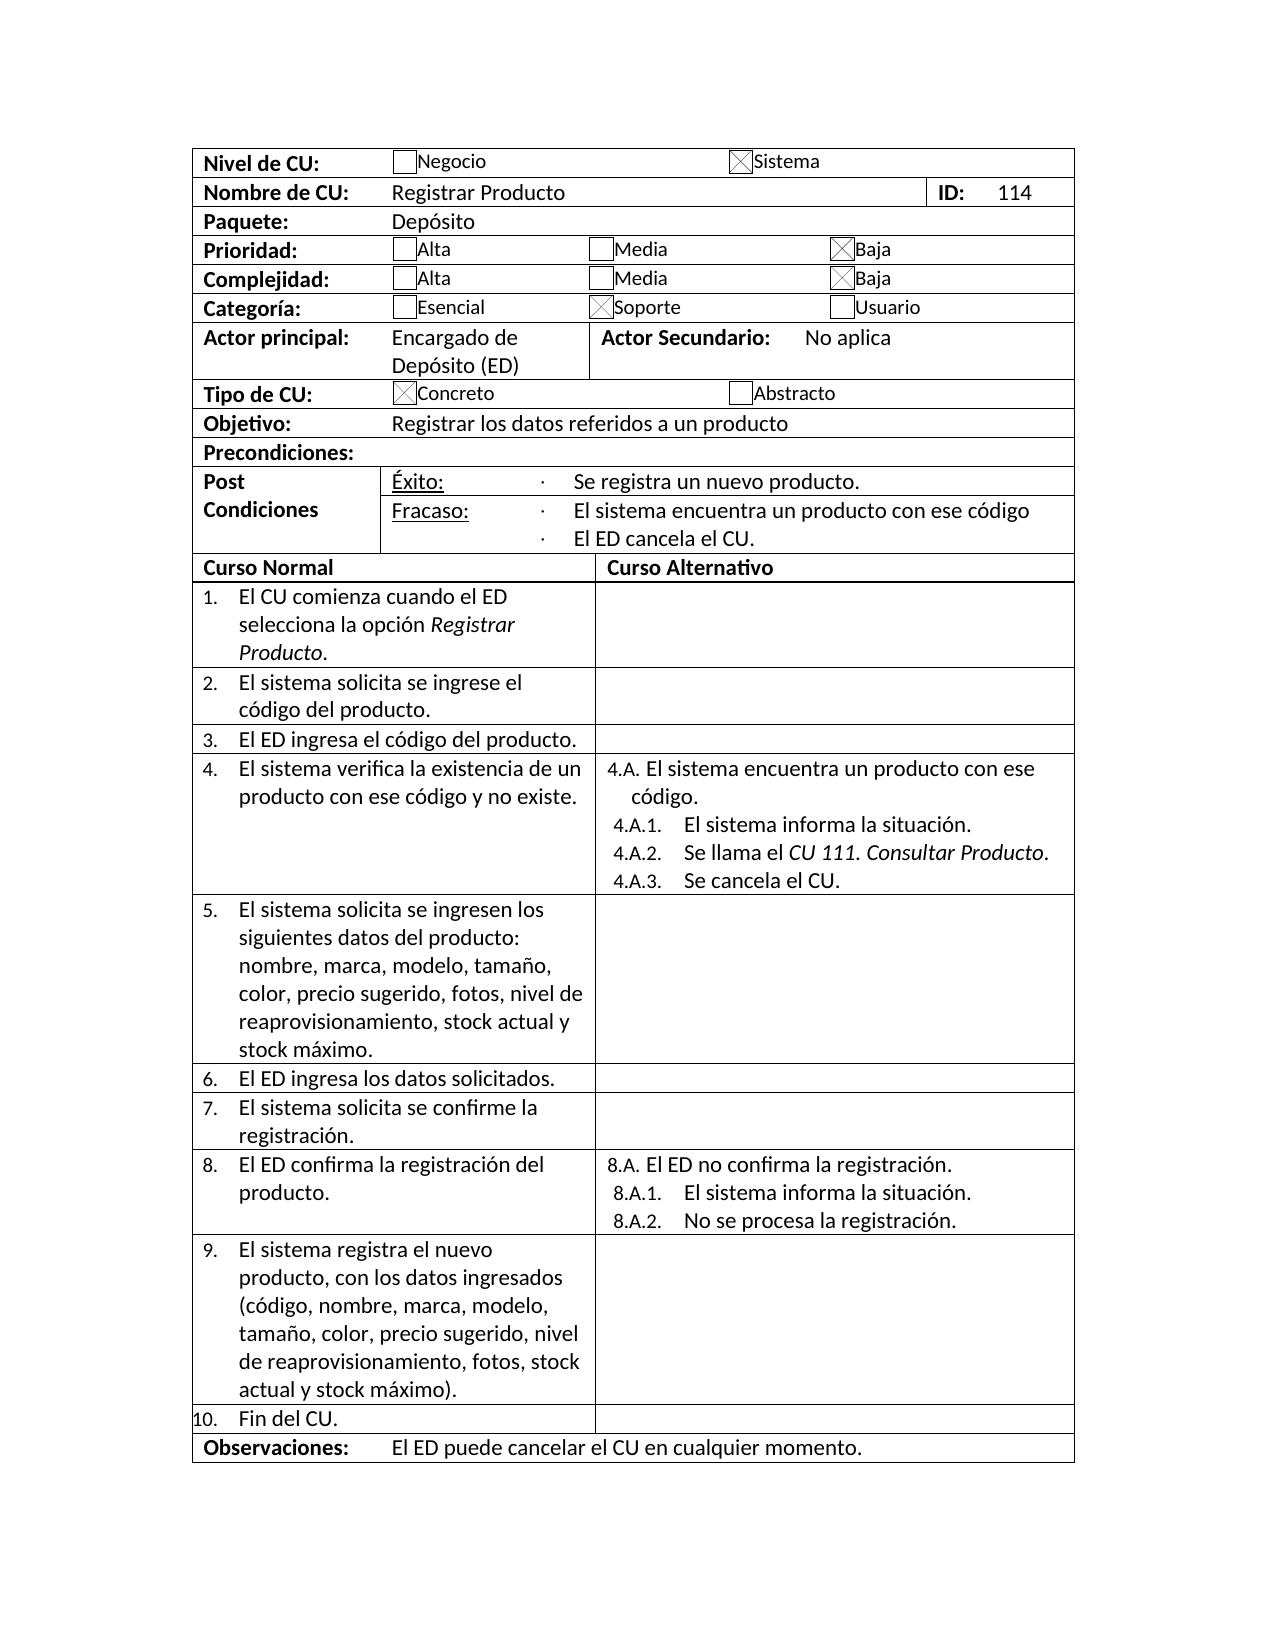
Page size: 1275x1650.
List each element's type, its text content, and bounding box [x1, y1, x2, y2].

table_cell ID: [927, 178, 986, 206]
table_cell Actor Secundario: [590, 323, 794, 379]
table_cell Esencial [380, 294, 577, 322]
table_cell Media [577, 265, 818, 293]
table_cell [596, 725, 1074, 753]
table_cell 114 [986, 178, 1074, 206]
table_cell Baja [818, 265, 1074, 293]
table_cell [380, 438, 1074, 466]
table_cell [596, 1235, 1074, 1403]
table_cell No aplica [794, 323, 1074, 379]
table_cell Categoría: [193, 294, 380, 322]
table_cell El sistema encuentra un producto con ese código. El sistema informa la situación. Se llama el CU 111. Consultar Producto. Se cancela el CU. [596, 754, 1074, 894]
table_cell Alta [380, 265, 577, 293]
table_cell Alta [380, 236, 577, 264]
table_cell El sistema verifica la existencia de un producto con ese código y no existe. [193, 754, 595, 894]
table_cell [596, 1405, 1074, 1432]
table_cell El ED no confirma la registración. El sistema informa la situación. No se procesa la registración. [596, 1150, 1074, 1234]
table_cell Fracaso: [381, 496, 487, 552]
table_cell Se registra un nuevo producto. [487, 467, 1074, 495]
table_cell El ED ingresa los datos solicitados. [193, 1064, 595, 1092]
table_cell Abstracto [717, 380, 1074, 408]
table_cell [596, 583, 1074, 667]
table_cell Soporte [577, 294, 818, 322]
table_cell Encargado de Depósito (ED) [380, 323, 589, 379]
table_cell Baja [818, 236, 1074, 264]
table_cell El ED confirma la registración del producto. [193, 1150, 595, 1234]
table_cell Registrar los datos referidos a un producto [380, 409, 1074, 437]
table_cell El sistema encuentra un producto con ese código El ED cancela el CU. [487, 496, 1074, 552]
table_cell Post Condiciones [193, 467, 380, 552]
table_cell Curso Alternativo [596, 554, 1074, 581]
table_header Sistema [717, 149, 1074, 177]
table_header Nivel de CU: [193, 149, 380, 177]
table_cell [596, 895, 1074, 1063]
table_cell [596, 668, 1074, 724]
table_cell Éxito: [381, 467, 487, 495]
table_cell Nombre de CU: [193, 178, 380, 206]
table_cell Registrar Producto [380, 178, 926, 206]
table_cell El sistema solicita se confirme la registración. [193, 1093, 595, 1149]
table_header Negocio [380, 149, 717, 177]
table_cell El ED puede cancelar el CU en cualquier momento. [380, 1434, 1074, 1462]
table_cell Depósito [380, 207, 1074, 235]
table_cell Curso Normal [193, 554, 595, 581]
table_cell [596, 1093, 1074, 1149]
table_cell Paquete: [193, 207, 380, 235]
table_cell Usuario [818, 294, 1074, 322]
table_cell Media [577, 236, 818, 264]
table_cell Complejidad: [193, 265, 380, 293]
table_cell [596, 1064, 1074, 1092]
table_cell Fin del CU. [193, 1405, 595, 1432]
table_cell Observaciones: [193, 1434, 380, 1462]
table_cell El sistema solicita se ingrese el código del producto. [193, 668, 595, 724]
table_cell El sistema registra el nuevo producto, con los datos ingresados (código, nombre, marca, modelo, tamaño, color, precio sugerido, nivel de reaprovisionamiento, fotos, stock actual y stock máximo). [193, 1235, 595, 1403]
table_cell Actor principal: [193, 323, 380, 379]
table_cell El CU comienza cuando el ED selecciona la opción Registrar Producto. [193, 583, 595, 667]
table_cell Tipo de CU: [193, 380, 380, 408]
table_cell El sistema solicita se ingresen los siguientes datos del producto: nombre, marca, modelo, tamaño, color, precio sugerido, fotos, nivel de reaprovisionamiento, stock actual y stock máximo. [193, 895, 595, 1063]
table_cell El ED ingresa el código del producto. [193, 725, 595, 753]
table_cell Prioridad: [193, 236, 380, 264]
table_cell Concreto [380, 380, 717, 408]
table_cell Precondiciones: [193, 438, 380, 466]
table_cell Objetivo: [193, 409, 380, 437]
